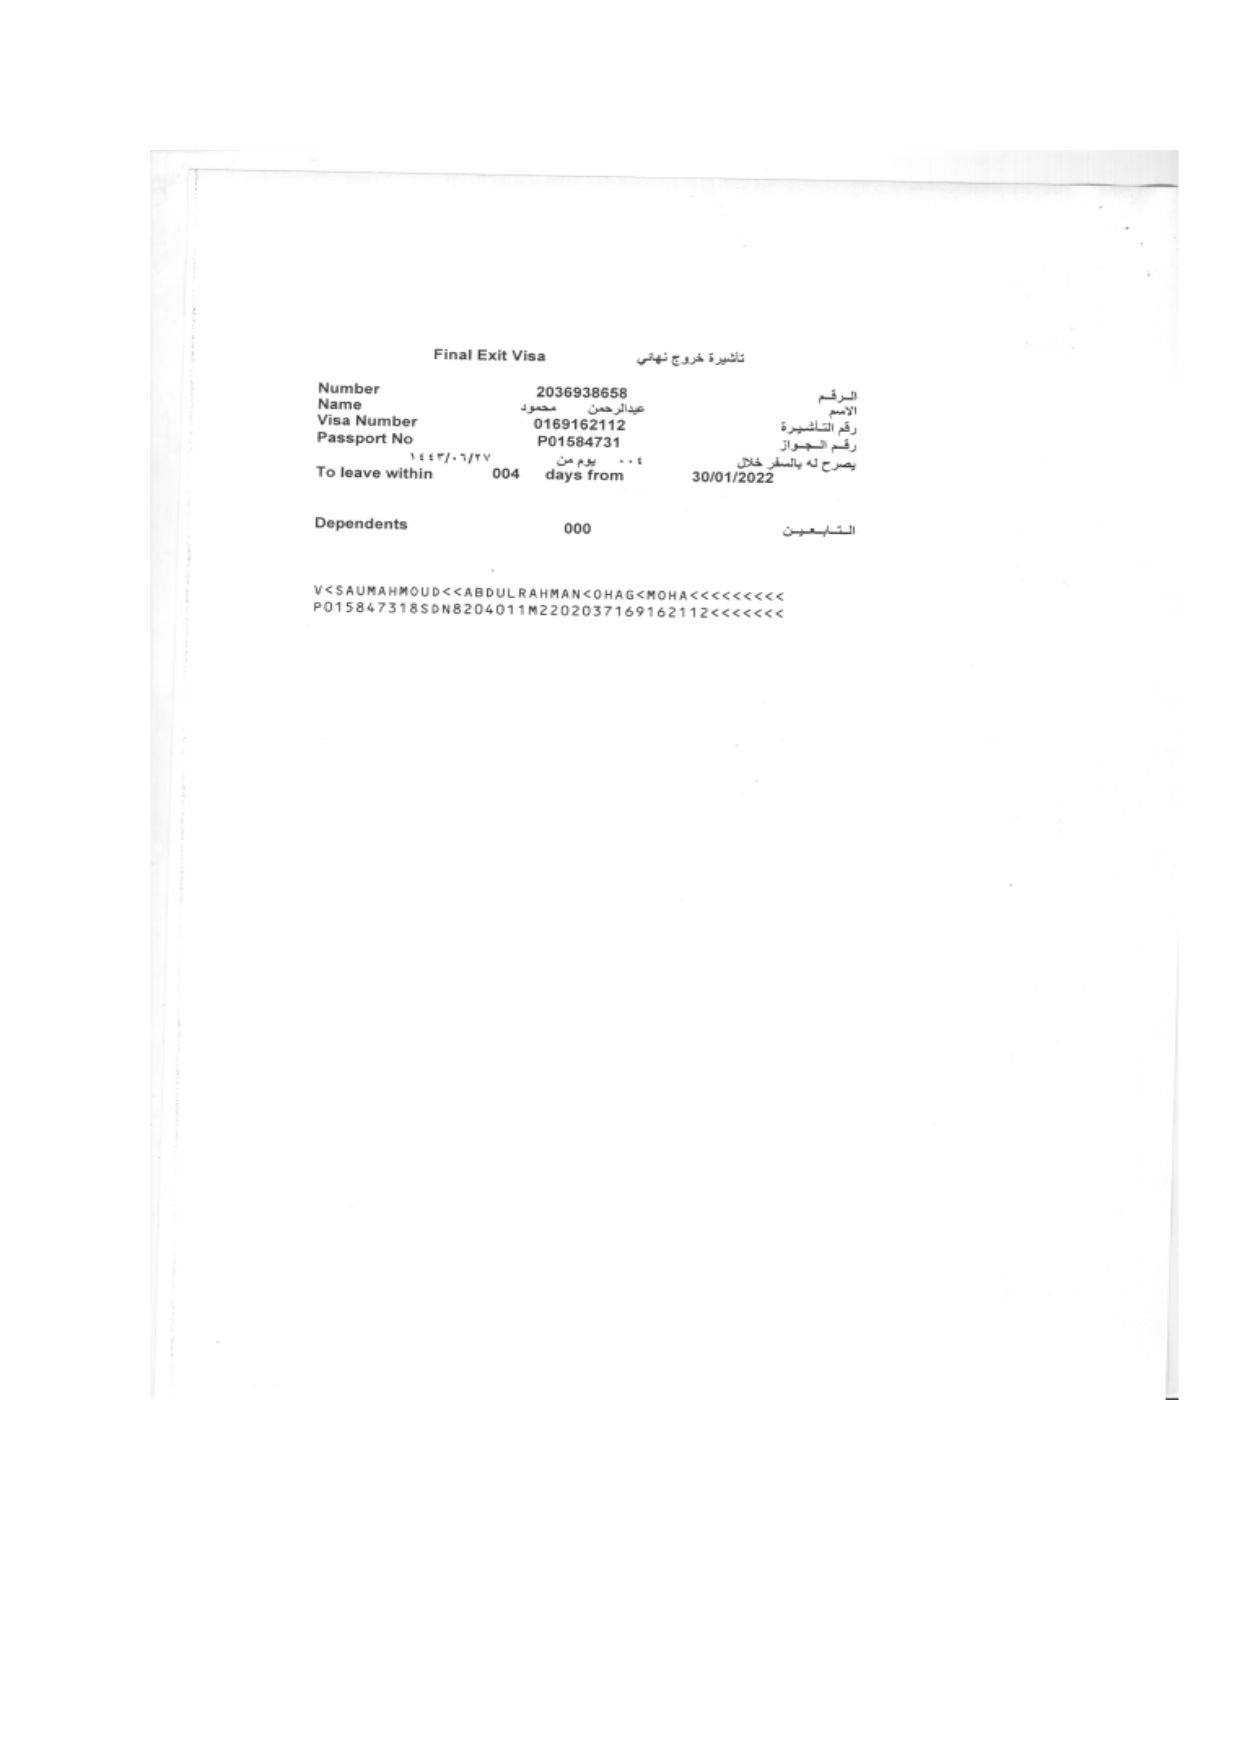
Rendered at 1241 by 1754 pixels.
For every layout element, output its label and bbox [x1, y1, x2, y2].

picture [150, 150, 1192, 1400]
